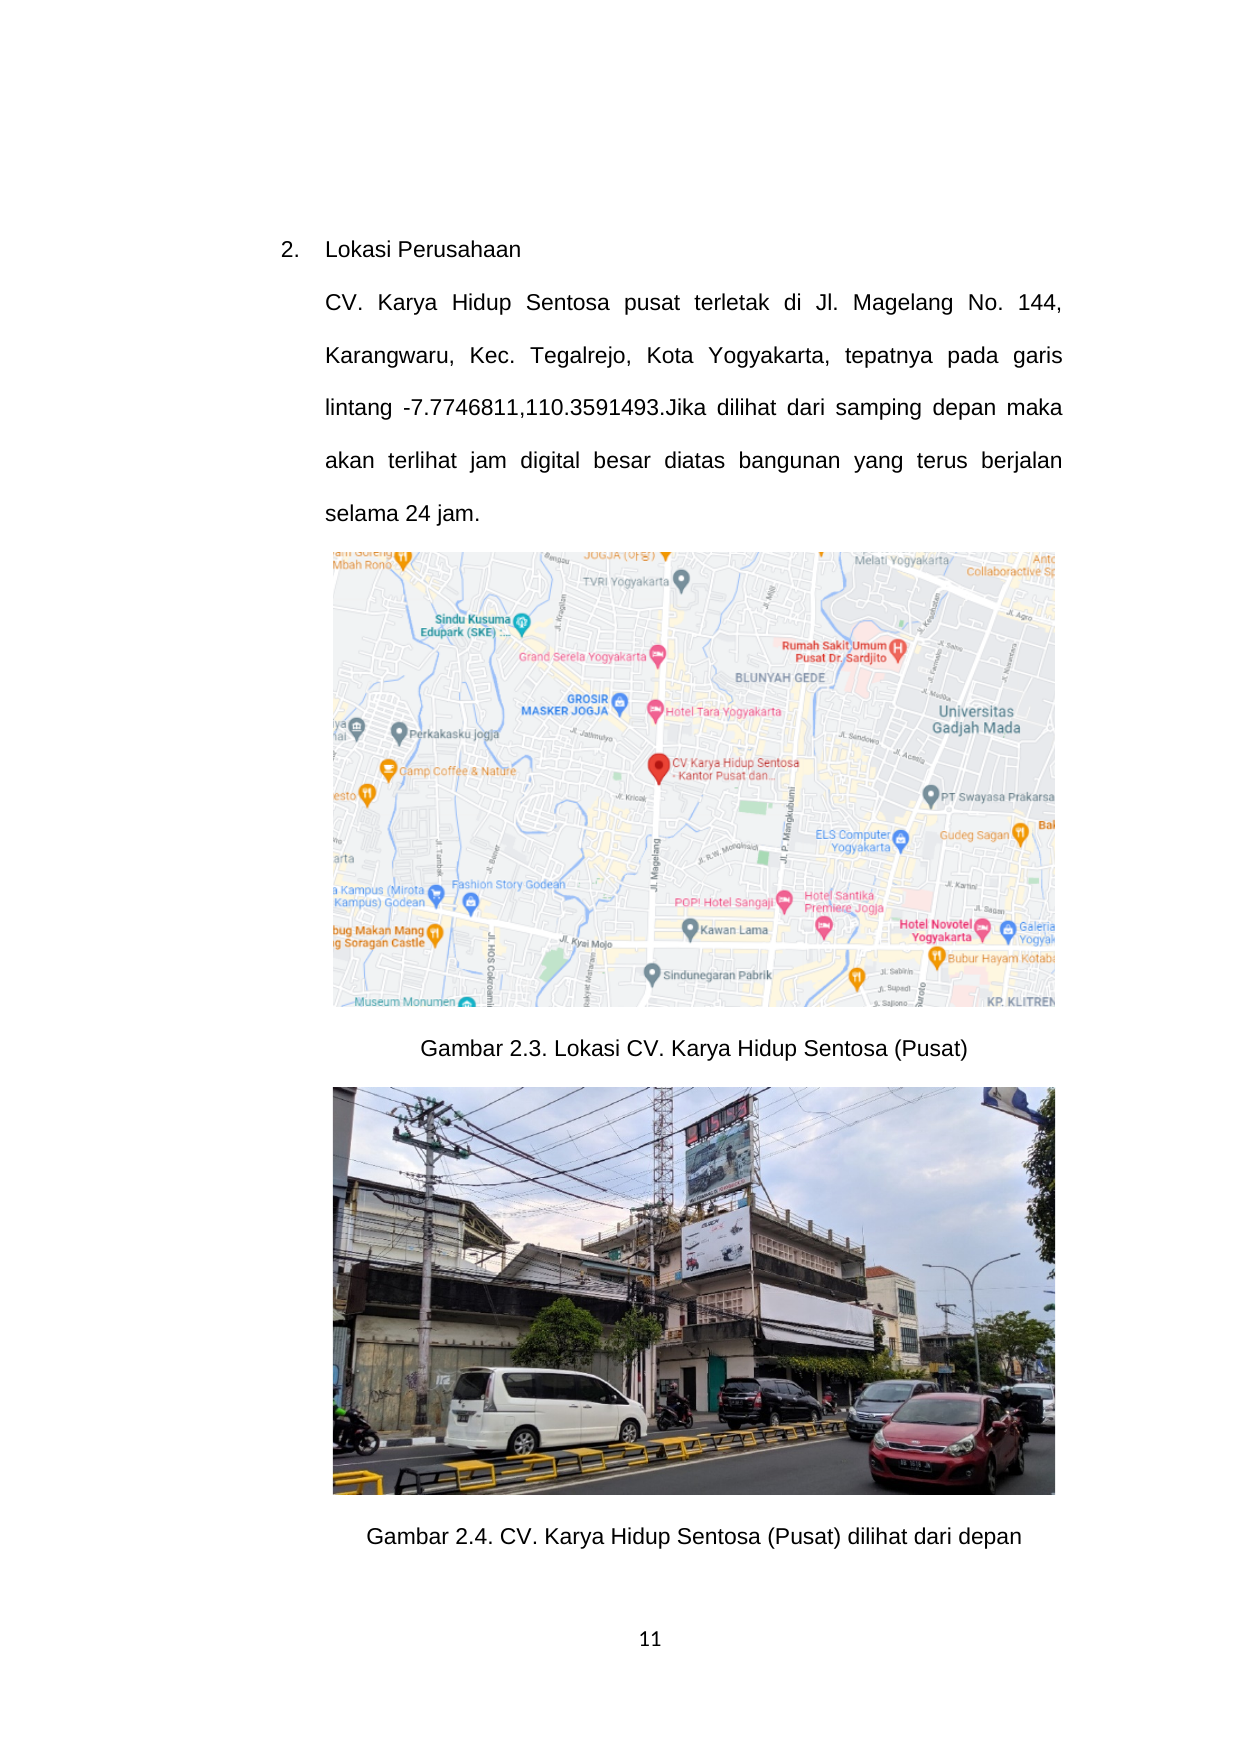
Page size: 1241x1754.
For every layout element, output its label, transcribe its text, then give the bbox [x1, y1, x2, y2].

list Lokasi Perusahaan [281, 236, 1063, 263]
picture [333, 552, 1055, 1007]
list Gambar 2.4. CV. Karya Hidup Sentosa (Pusat) dilihat dari depan [325, 1523, 1063, 1549]
list CV. Karya Hidup Sentosa pusat terletak di Jl. Magelang No. 144, Karangwaru, Kec. Tegalrejo, Kota Yogyakarta, tepatnya pada garis lintang -7.7746811,110.3591493.Jika dilihat dari samping depan maka akan terlihat jam digital besar diatas bangunan yang terus berjalan selama 24 jam. [325, 289, 1063, 526]
picture [332, 1087, 1056, 1495]
list Gambar 2.3. Lokasi CV. Karya Hidup Sentosa (Pusat) [325, 1035, 1063, 1061]
